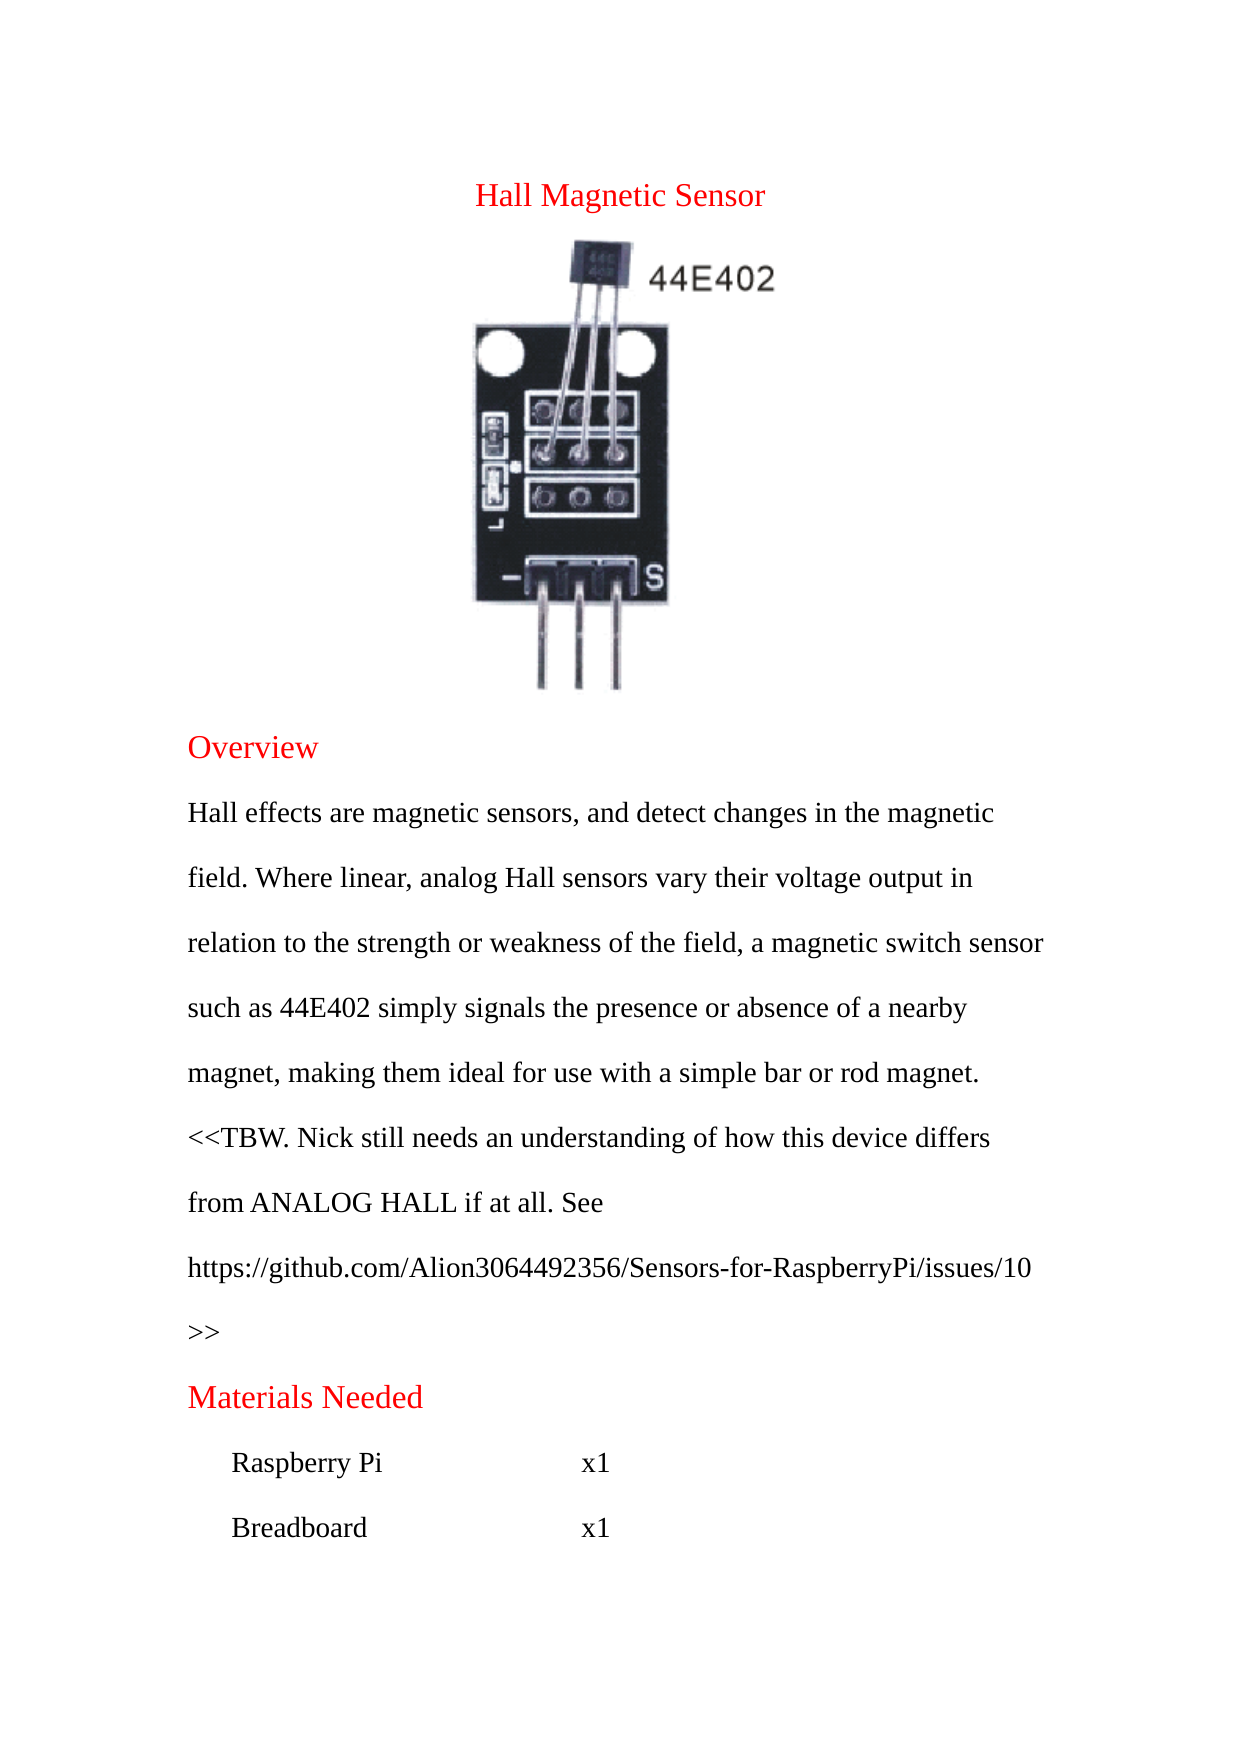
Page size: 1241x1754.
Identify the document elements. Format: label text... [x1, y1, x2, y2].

text Overview [187, 714, 1053, 779]
text Raspberry Pi x1 [187, 1429, 1053, 1494]
picture [457, 227, 783, 698]
text Hall effects are magnetic sensors, and detect changes in the magnetic field. Where linear, analog Hall sensors vary their voltage output in relation to the strength or weakness of the field, a magnetic switch sensor such as 44E402 simply signals the presence or absence of a nearby magnet, making them ideal for use with a simple bar or rod magnet. [187, 779, 1053, 1104]
text <<TBW. Nick still needs an understanding of how this device differs from ANALOG HALL if at all. See https://github.com/Alion3064492356/Sensors-for-RaspberryPi/issues/10 >> [187, 1104, 1053, 1364]
text Breadboard x1 [187, 1494, 1053, 1559]
text Materials Needed [187, 1364, 1053, 1429]
